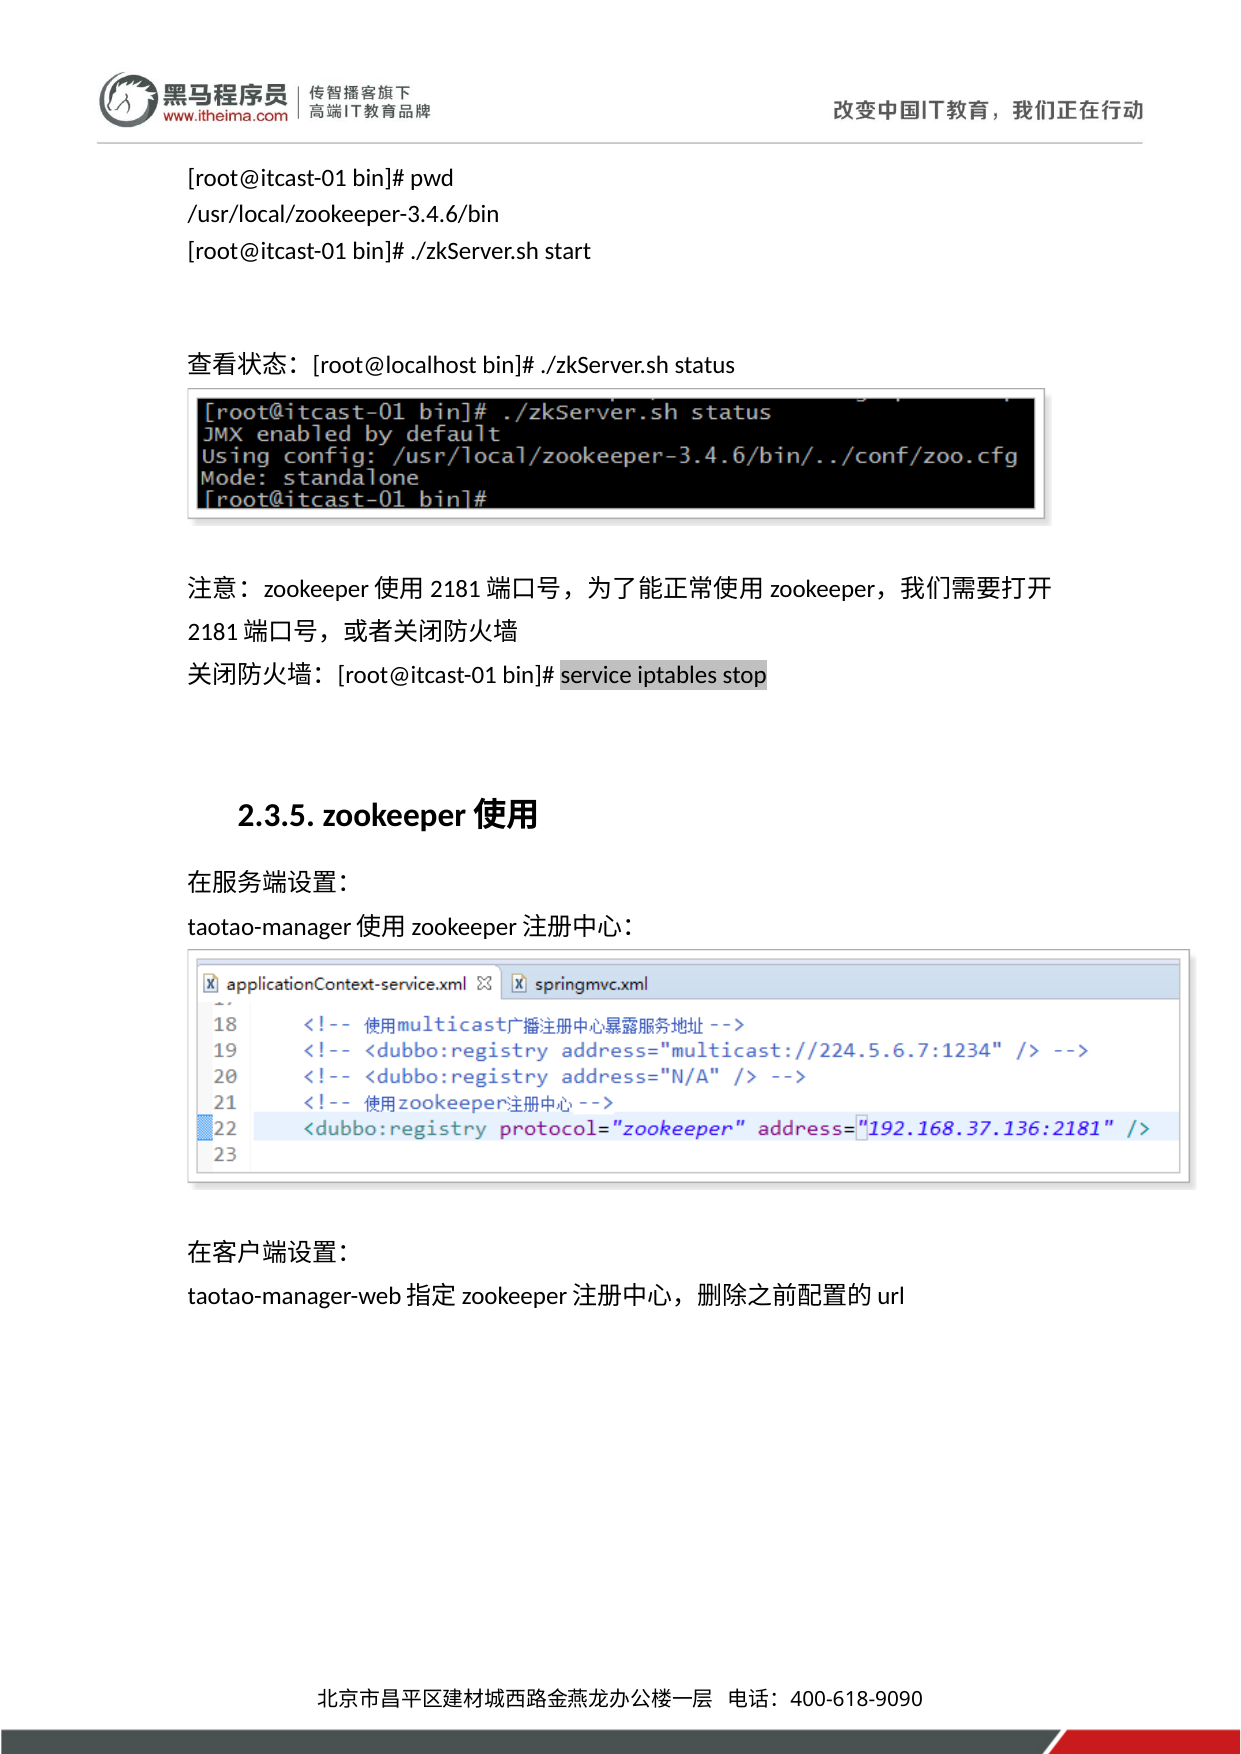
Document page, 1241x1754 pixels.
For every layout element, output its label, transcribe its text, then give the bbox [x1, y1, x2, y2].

picture [1, 1670, 1241, 1754]
text [root@itcast-01 bin]# ./zkServer.sh start [187, 235, 1053, 266]
text [root@itcast-01 bin]# pwd [187, 162, 1053, 192]
text taotao-manager-web指定zookeeper注册中心，删除之前配置的url [187, 1276, 1053, 1312]
text 注意：zookeeper使用2181端口号，为了能正常使用zookeeper，我们需要打开2181端口号，或者关闭防火墙 [187, 568, 1053, 648]
text 在服务端设置： [187, 863, 1053, 899]
text 在客户端设置： [187, 1232, 1053, 1268]
picture [0, 1, 1241, 151]
picture [187, 388, 1052, 526]
text 关闭防火墙：[root@itcast-01 bin]# service iptables stop [187, 655, 1053, 691]
subtitle zookeeper使用 [237, 788, 1053, 836]
picture [187, 949, 1197, 1190]
text 查看状态：[root@localhost bin]# ./zkServer.sh status [187, 345, 1053, 381]
text taotao-manager使用zookeeper注册中心： [187, 906, 1053, 942]
text /usr/local/zookeeper-3.4.6/bin [187, 198, 1053, 229]
